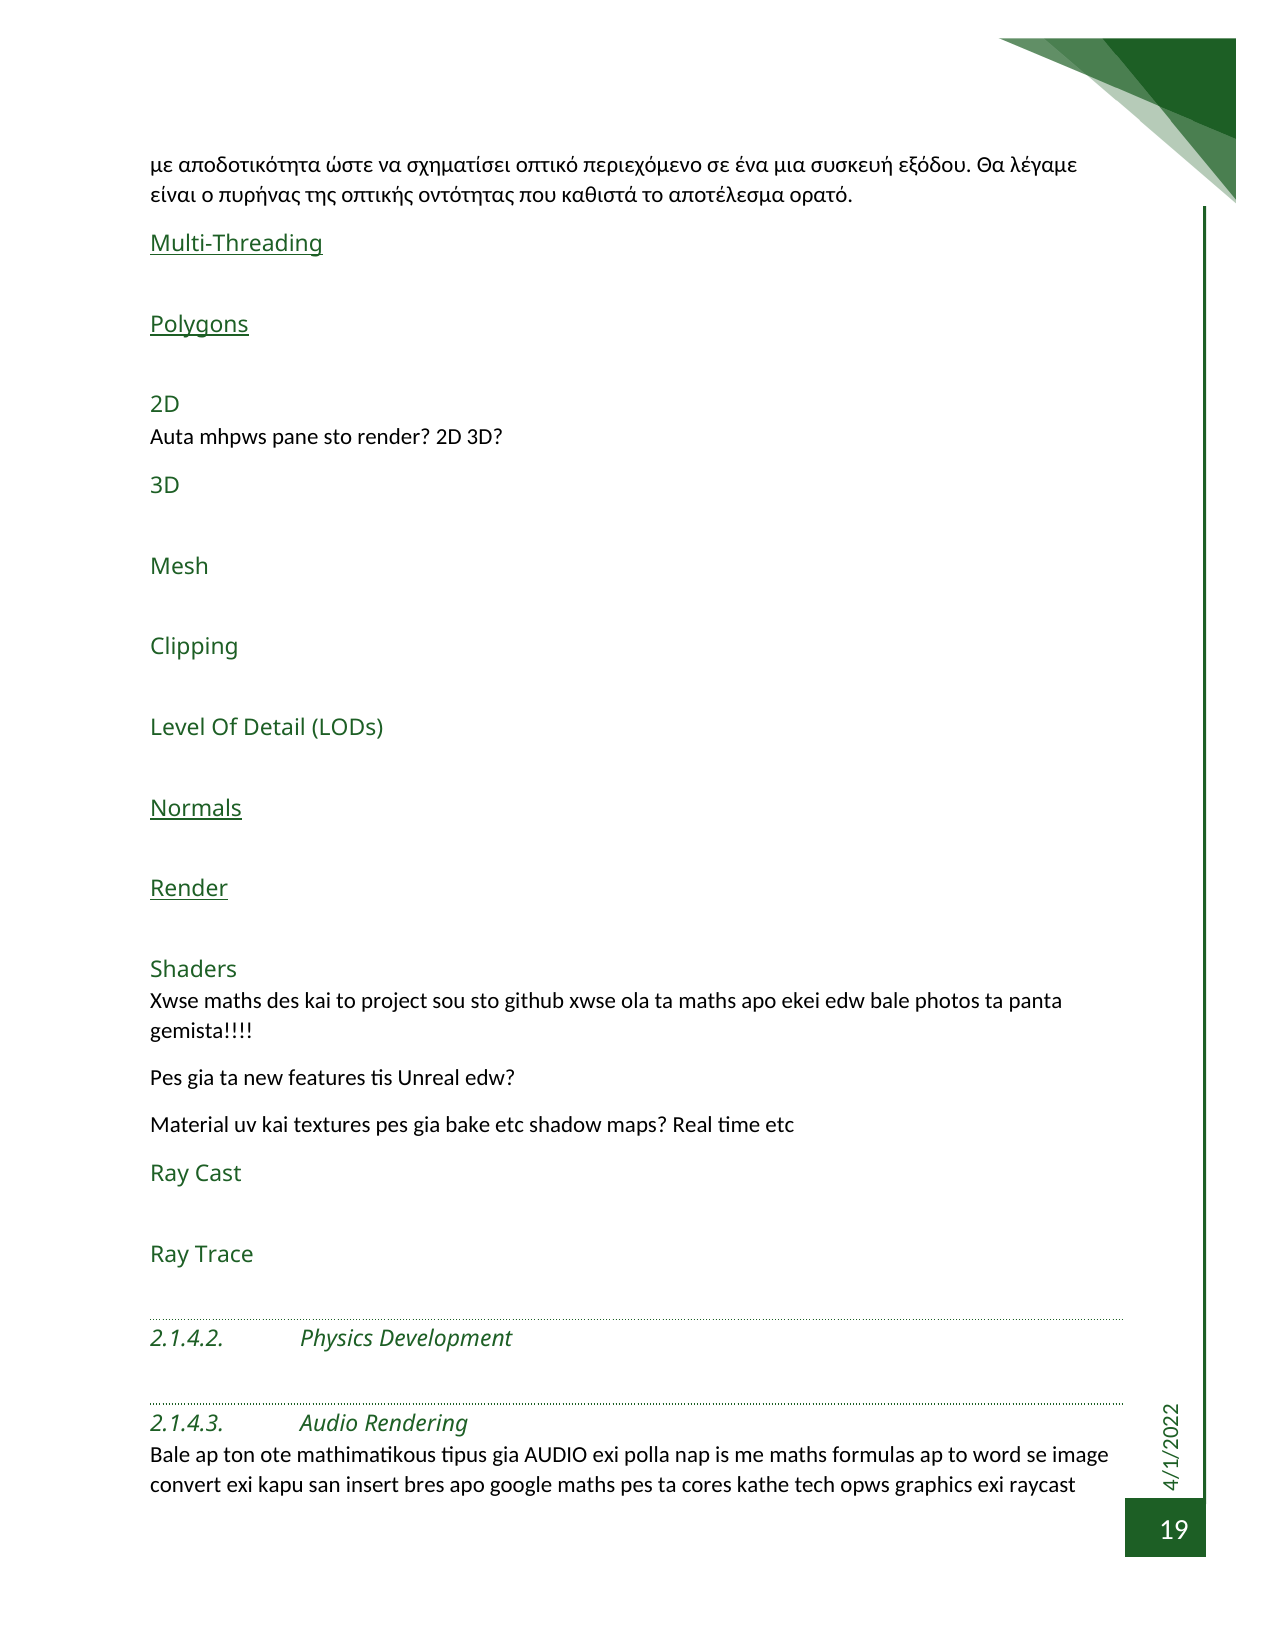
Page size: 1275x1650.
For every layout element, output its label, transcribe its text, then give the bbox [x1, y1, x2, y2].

text Material uv kai textures pes gia bake etc shadow maps? Real time etc [150, 1110, 1125, 1138]
subtitle Mesh [150, 549, 1125, 581]
subtitle Level Of Detail (LODs) [150, 711, 1125, 742]
subtitle Render [150, 872, 1125, 903]
subtitle 2D [150, 388, 1125, 419]
text Pes gia ta new features tis Unreal edw? [150, 1063, 1125, 1092]
text Xwse maths des kai to project sou sto github xwse ola ta maths apo ekei edw bale photos ta panta gemista!!!! [150, 986, 1125, 1045]
subtitle Ray Cast [150, 1157, 1125, 1188]
subtitle 3D [150, 469, 1125, 500]
subtitle Polygons [150, 308, 1125, 339]
subtitle Physics Development [150, 1318, 1125, 1353]
subtitle Normals [150, 791, 1125, 823]
subtitle Clipping [150, 630, 1125, 661]
subtitle Ray Trace [150, 1238, 1125, 1269]
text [150, 150, 1125, 208]
subtitle Shaders [150, 953, 1125, 984]
subtitle Audio Rendering [150, 1403, 1125, 1438]
picture [997, 38, 1236, 204]
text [150, 1440, 1125, 1498]
subtitle Multi-Threading [150, 227, 1125, 258]
text Auta mhpws pane sto render? 2D 3D? [150, 422, 1125, 450]
